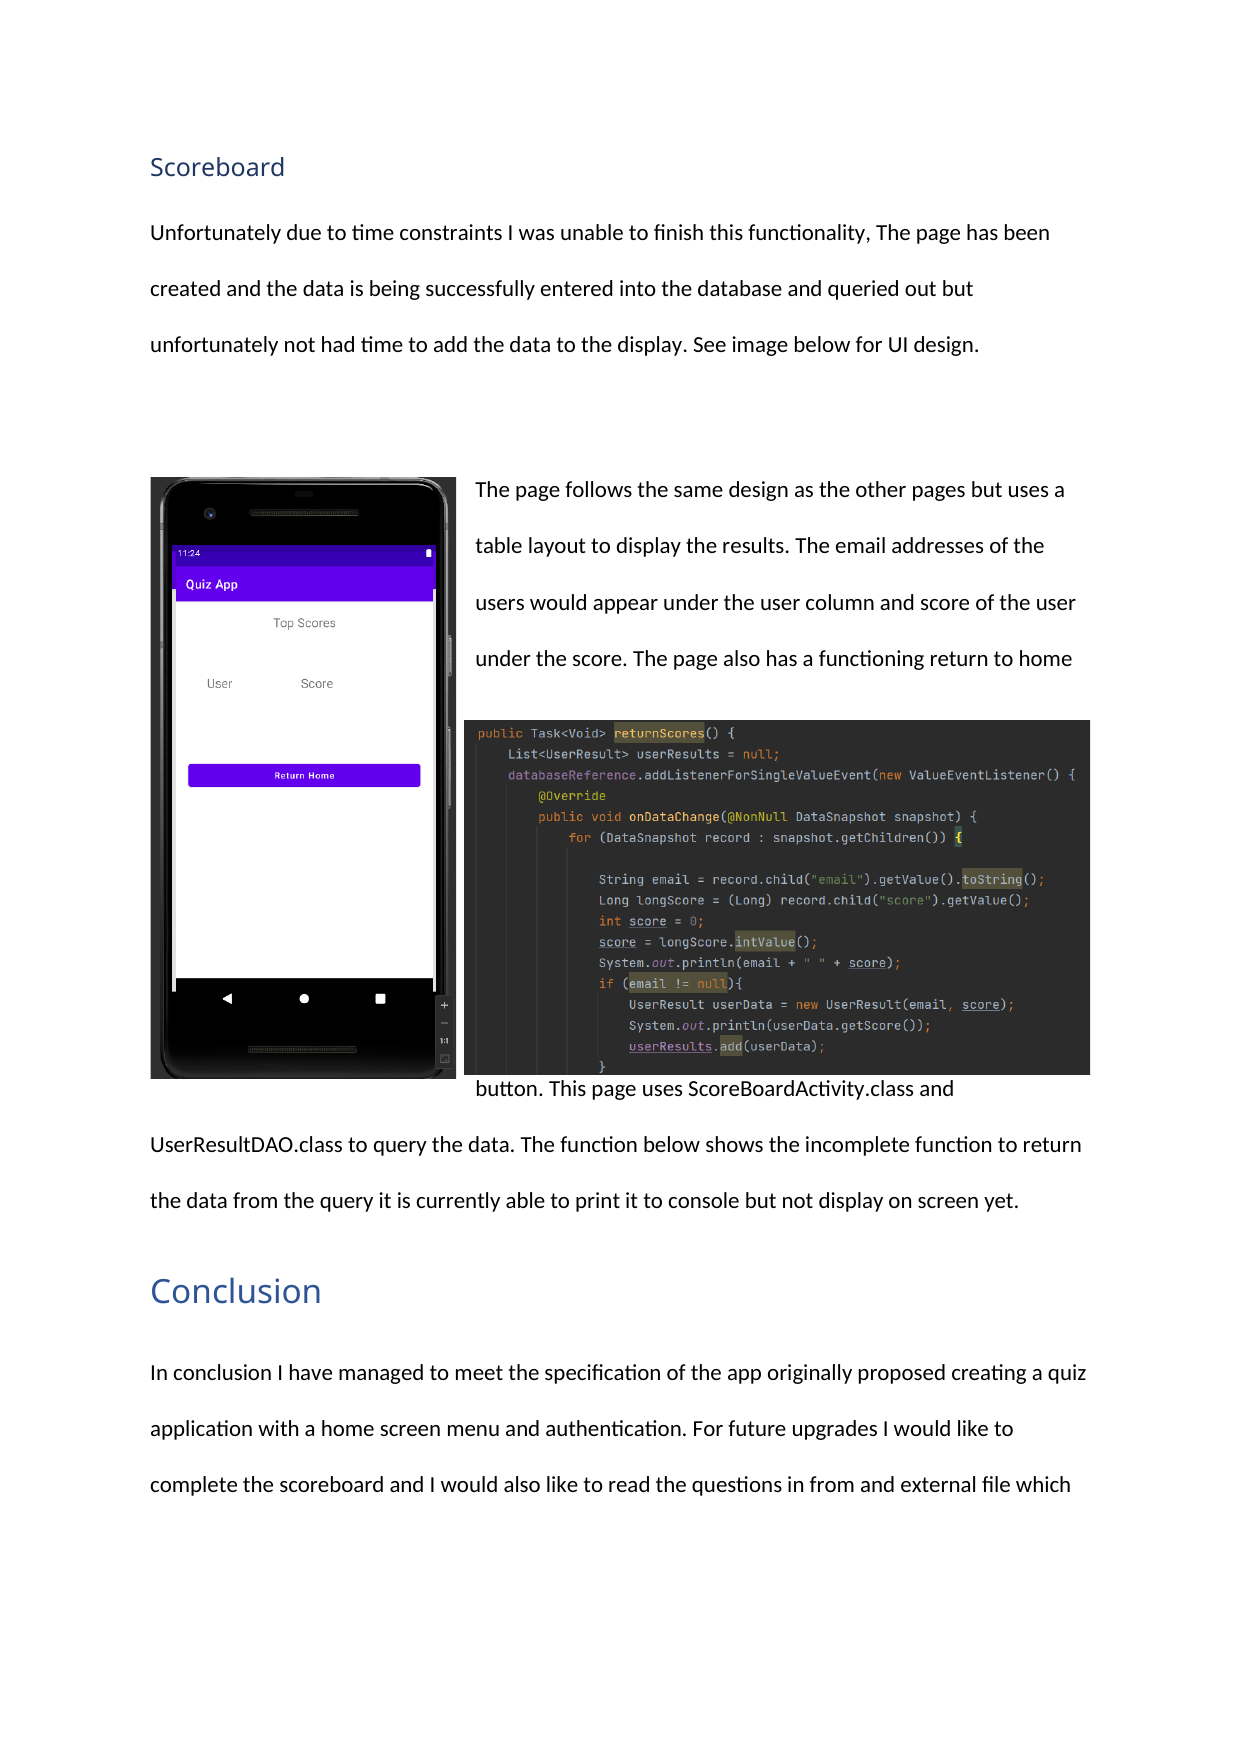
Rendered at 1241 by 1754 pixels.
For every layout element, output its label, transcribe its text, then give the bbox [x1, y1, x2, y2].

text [150, 1358, 1090, 1498]
picture [150, 477, 456, 1078]
subtitle Scoreboard [150, 150, 1090, 184]
text Unfortunately due to time constraints I was unable to finish this functionality, The page has been created and the data is being successfully entered into the database and queried out but unfortunately not had time to add the data to the display. See image below for UI design. [150, 218, 1090, 358]
subtitle Conclusion [150, 1268, 1090, 1313]
picture [464, 720, 1091, 1075]
